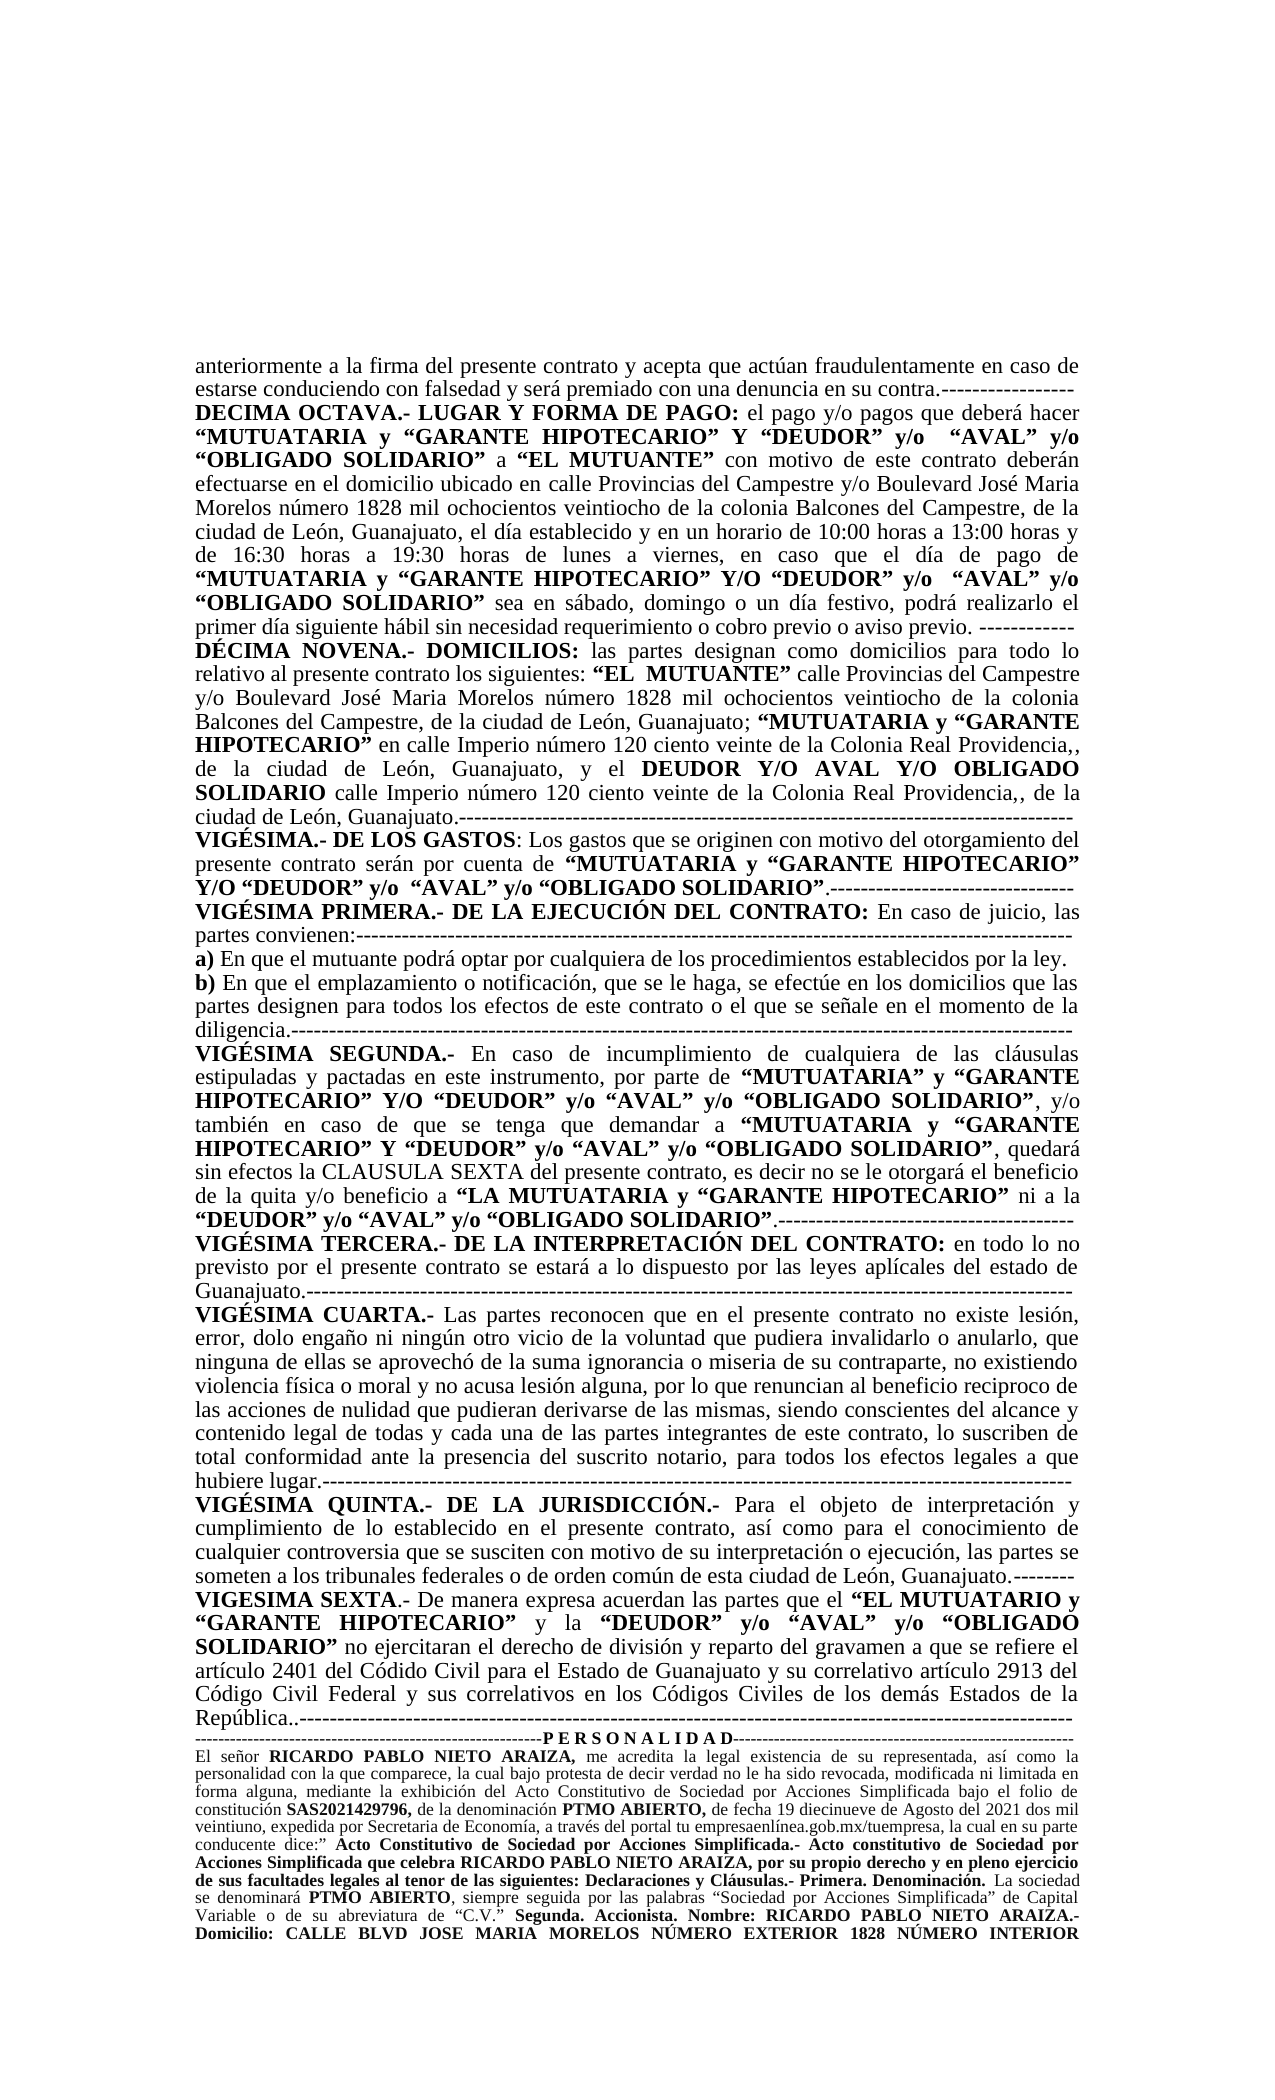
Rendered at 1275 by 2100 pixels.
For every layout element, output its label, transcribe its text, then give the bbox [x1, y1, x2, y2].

text DECIMA OCTAVA.- LUGAR Y FORMA DE PAGO: el pago y/o pagos que deberá hacer “MUTUATARIA y “GARANTE HIPOTECARIO” Y “DEUDOR” y/o “AVAL” y/o “OBLIGADO SOLIDARIO” a “EL MUTUANTE” con motivo de este contrato deberán efectuarse en el domicilio ubicado en calle Provincias del Campestre y/o Boulevard José Maria Morelos número 1828 mil ochocientos veintiocho de la colonia Balcones del Campestre, de la ciudad de León, Guanajuato, el día establecido y en un horario de 10:00 horas a 13:00 horas y de 16:30 horas a 19:30 horas de lunes a viernes, en caso que el día de pago de “MUTUATARIA y “GARANTE HIPOTECARIO” Y/O “DEUDOR” y/o “AVAL” y/o “OBLIGADO SOLIDARIO” sea en sábado, domingo o un día festivo, podrá realizarlo el primer día siguiente hábil sin necesidad requerimiento o cobro previo o aviso previo. [195, 402, 1080, 639]
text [195, 354, 1080, 402]
text P E R S O N A L I D A D [195, 1731, 1080, 1748]
text VIGÉSIMA.- DE LOS GASTOS: Los gastos que se originen con motivo del otorgamiento del presente contrato serán por cuenta de “MUTUATARIA y “GARANTE HIPOTECARIO” Y/O “DEUDOR” y/o “AVAL” y/o “OBLIGADO SOLIDARIO”. [195, 829, 1080, 900]
text VIGÉSIMA PRIMERA.- DE LA EJECUCIÓN DEL CONTRATO: En caso de juicio, las partes convienen: [195, 900, 1080, 948]
text b) En que el emplazamiento o notificación, que se le haga, se efectúe en los domicilios que las partes designen para todos los efectos de este contrato o el que se señale en el momento de la diligencia. [195, 971, 1080, 1042]
text VIGÉSIMA QUINTA.- DE LA JURISDICCIÓN.- Para el objeto de interpretación y cumplimiento de lo establecido en el presente contrato, así como para el conocimiento de cualquier controversia que se susciten con motivo de su interpretación o ejecución, las partes se someten a los tribunales federales o de orden común de esta ciudad de León, Guanajuato. [195, 1493, 1080, 1588]
text VIGÉSIMA CUARTA.- Las partes reconocen que en el presente contrato no existe lesión, error, dolo engaño ni ningún otro vicio de la voluntad que pudiera invalidarlo o anularlo, que ninguna de ellas se aprovechó de la suma ignorancia o miseria de su contraparte, no existiendo violencia física o moral y no acusa lesión alguna, por lo que renuncian al beneficio reciproco de las acciones de nulidad que pudieran derivarse de las mismas, siendo conscientes del alcance y contenido legal de todas y cada una de las partes integrantes de este contrato, lo suscriben de total conformidad ante la presencia del suscrito notario, para todos los efectos legales a que hubiere lugar. [195, 1303, 1080, 1493]
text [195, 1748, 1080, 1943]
text DÉCIMA NOVENA.- DOMICILIOS: las partes designan como domicilios para todo lo relativo al presente contrato los siguientes: “EL MUTUANTE” calle Provincias del Campestre y/o Boulevard José Maria Morelos número 1828 mil ochocientos veintiocho de la colonia Balcones del Campestre, de la ciudad de León, Guanajuato; “MUTUATARIA y “GARANTE HIPOTECARIO” en calle Imperio número 120 ciento veinte de la Colonia Real Providencia,, de la ciudad de León, Guanajuato, y el DEUDOR Y/O AVAL Y/O OBLIGADO SOLIDARIO calle Imperio número 120 ciento veinte de la Colonia Real Providencia,, de la ciudad de León, Guanajuato. [195, 639, 1080, 829]
text VIGÉSIMA SEGUNDA.- En caso de incumplimiento de cualquiera de las cláusulas estipuladas y pactadas en este instrumento, por parte de “MUTUATARIA” y “GARANTE HIPOTECARIO” Y/O “DEUDOR” y/o “AVAL” y/o “OBLIGADO SOLIDARIO”, y/o también en caso de que se tenga que demandar a “MUTUATARIA y “GARANTE HIPOTECARIO” Y “DEUDOR” y/o “AVAL” y/o “OBLIGADO SOLIDARIO”, quedará sin efectos la CLAUSULA SEXTA del presente contrato, es decir no se le otorgará el beneficio de la quita y/o beneficio a “LA MUTUATARIA y “GARANTE HIPOTECARIO” ni a la “DEUDOR” y/o “AVAL” y/o “OBLIGADO SOLIDARIO”. [195, 1042, 1080, 1232]
text VIGESIMA SEXTA.- De manera expresa acuerdan las partes que el “EL MUTUATARIO y “GARANTE HIPOTECARIO” y la “DEUDOR” y/o “AVAL” y/o “OBLIGADO SOLIDARIO” no ejercitaran el derecho de división y reparto del gravamen a que se refiere el artículo 2401 del Códido Civil para el Estado de Guanajuato y su correlativo artículo 2913 del Código Civil Federal y sus correlativos en los Códigos Civiles de los demás Estados de la República.. [195, 1588, 1080, 1731]
text VIGÉSIMA TERCERA.- DE LA INTERPRETACIÓN DEL CONTRATO: en todo lo no previsto por el presente contrato se estará a lo dispuesto por las leyes aplícales del estado de Guanajuato. [195, 1232, 1080, 1303]
text a) En que el mutuante podrá optar por cualquiera de los procedimientos establecidos por la ley. [195, 948, 1080, 971]
